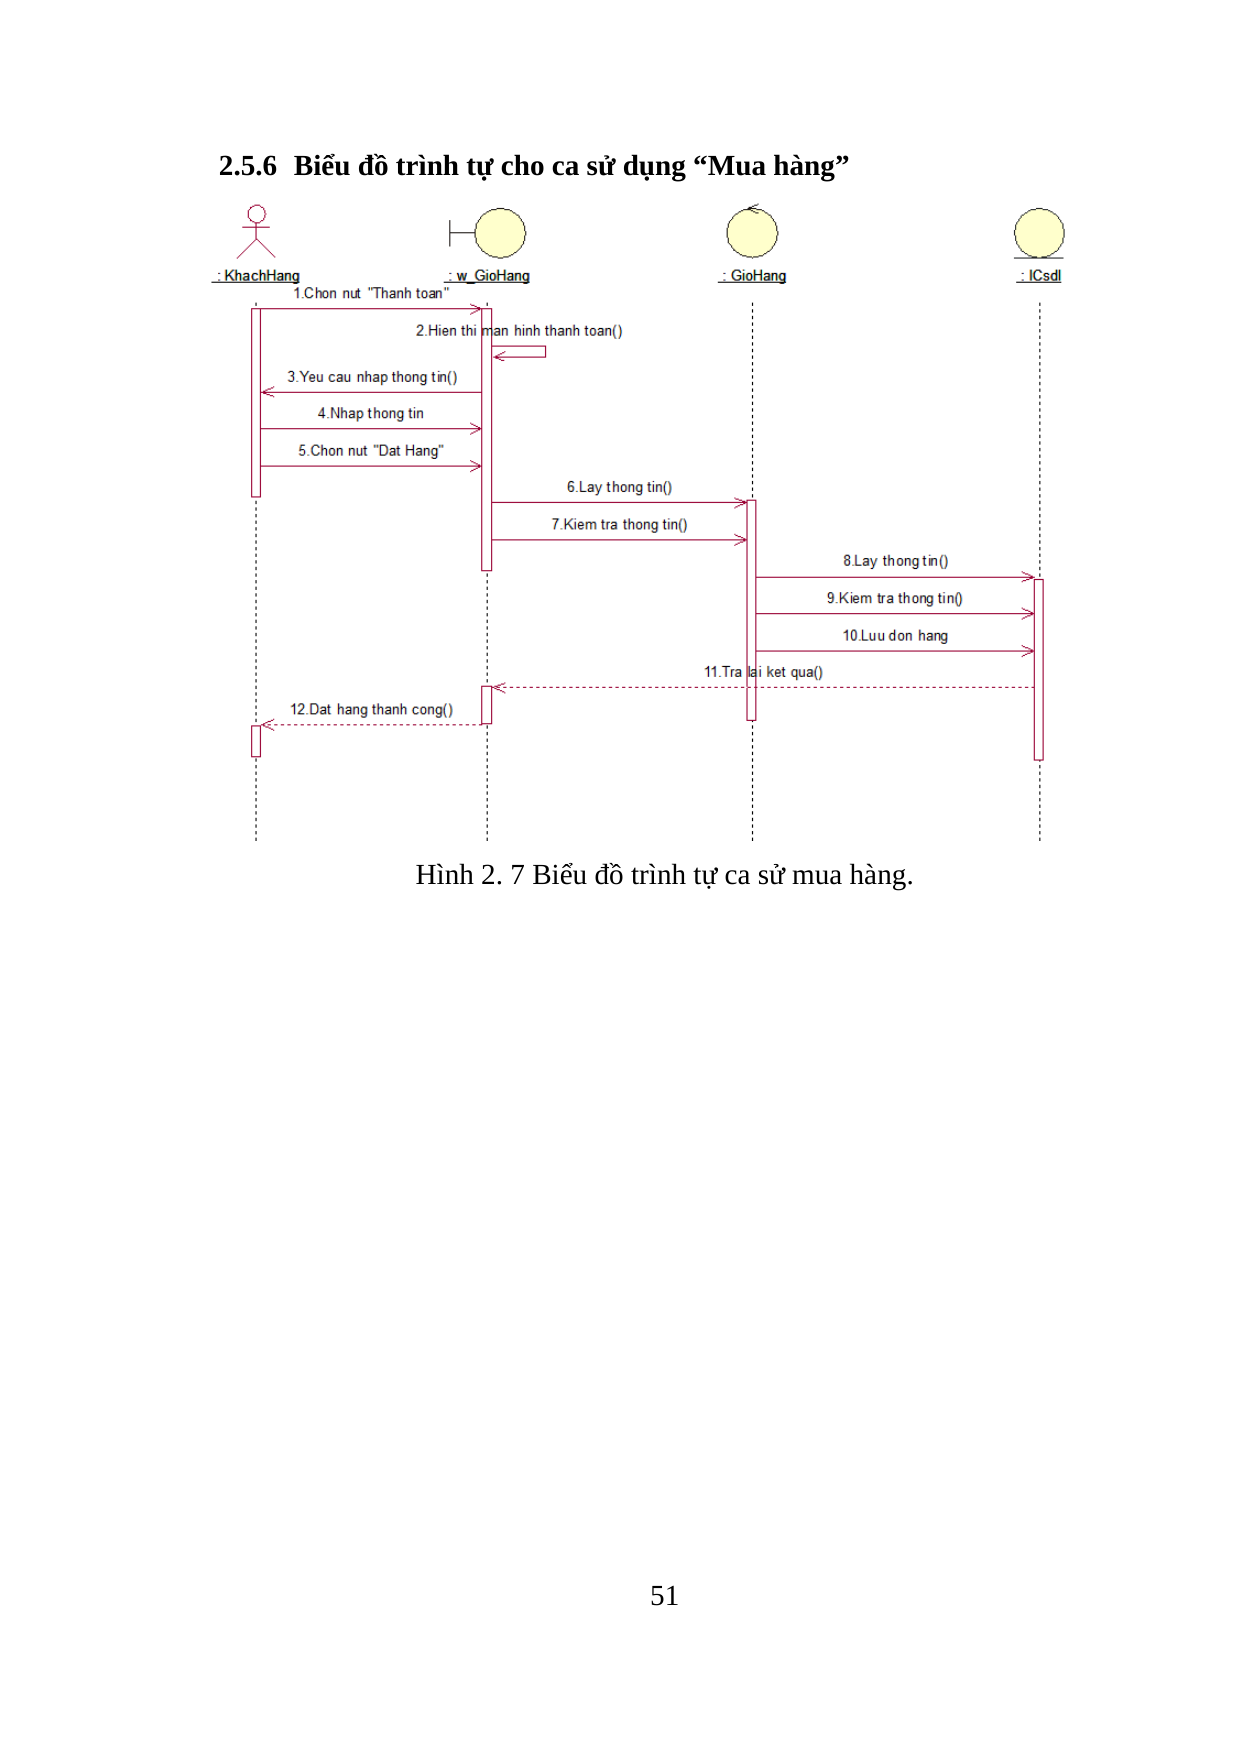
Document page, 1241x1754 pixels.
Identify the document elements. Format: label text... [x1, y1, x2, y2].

picture [206, 198, 1123, 841]
subtitle Biểu đồ trình tự cho ca sử dụng “Mua hàng” [219, 148, 1122, 181]
